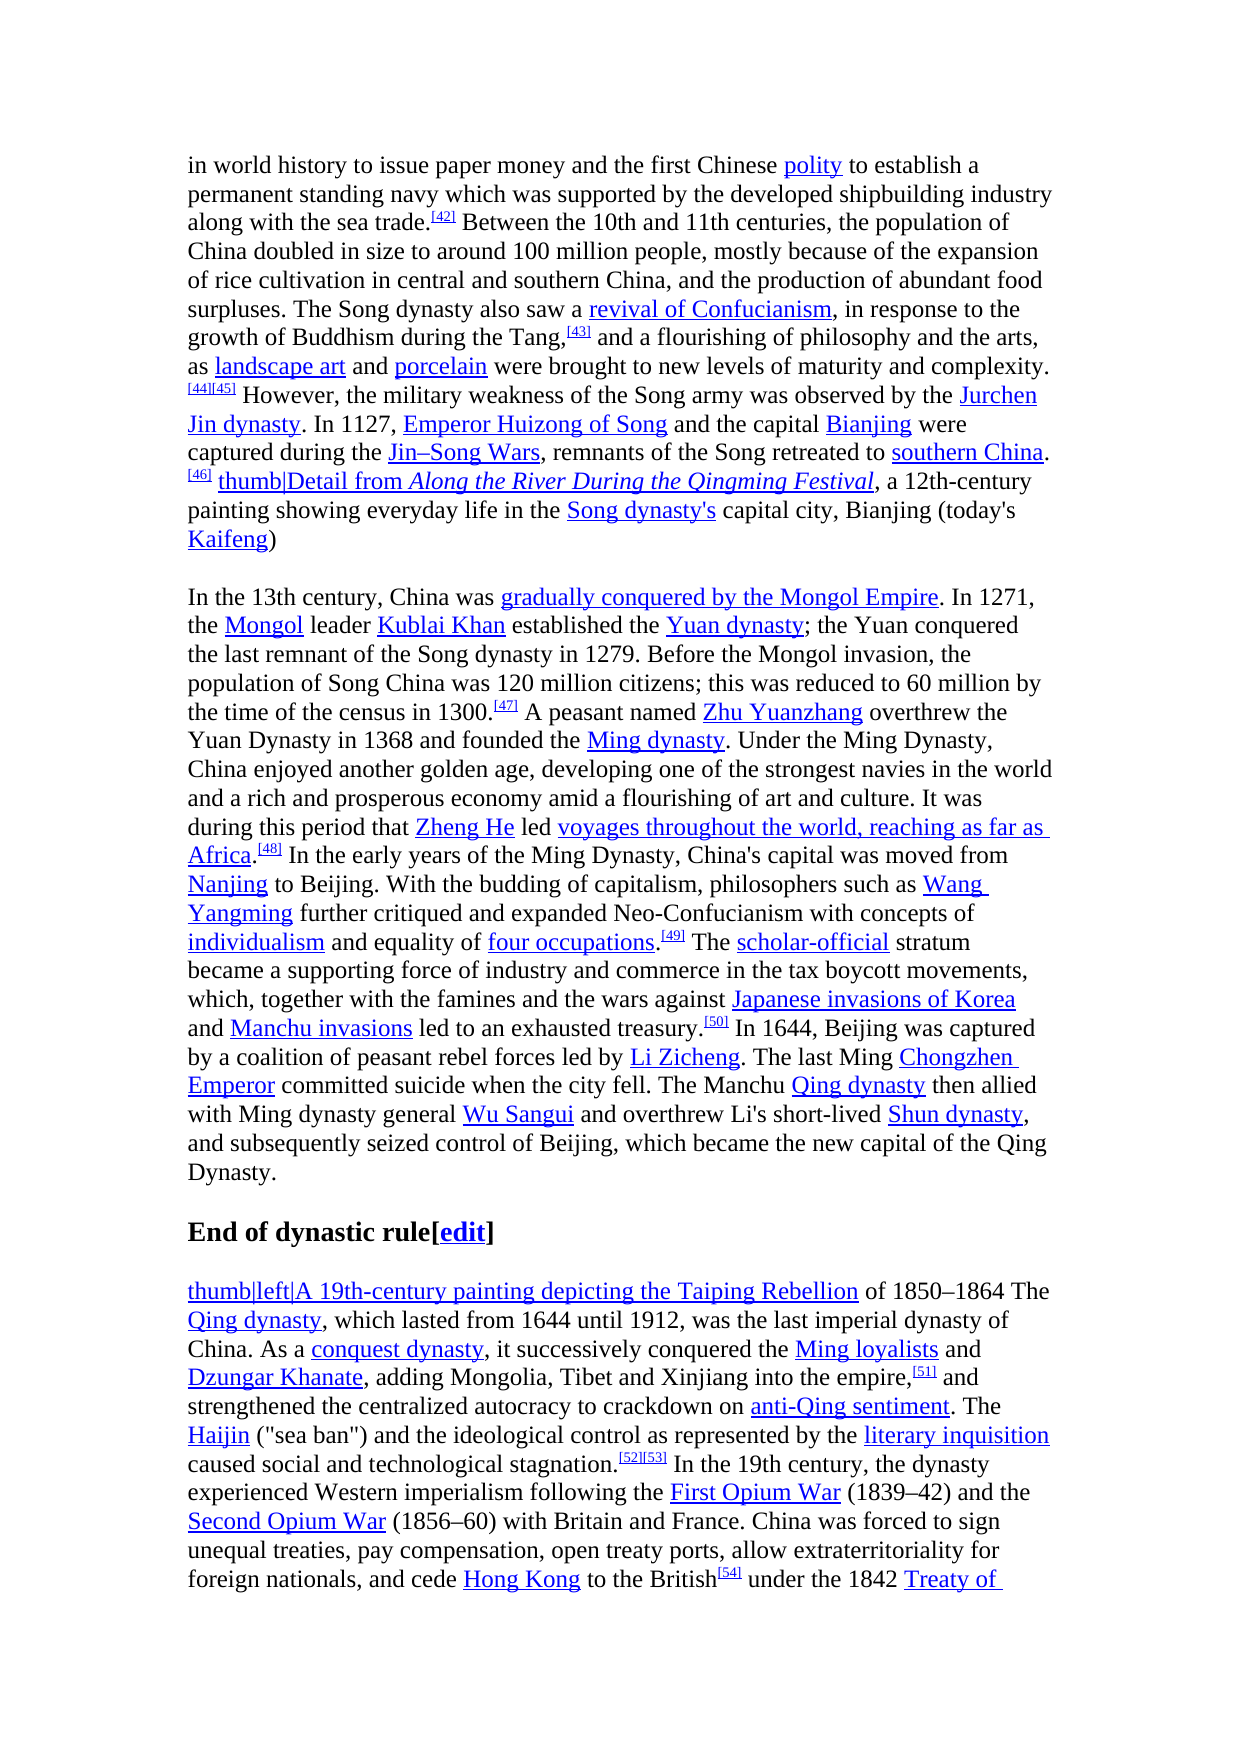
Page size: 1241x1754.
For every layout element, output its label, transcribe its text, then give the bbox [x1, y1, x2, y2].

text In the 13th century, China was gradually conquered by the Mongol Empire. In 1271, the Mongol leader Kublai Khan established the Yuan dynasty; the Yuan conquered the last remnant of the Song dynasty in 1279. Before the Mongol invasion, the population of Song China was 120 million citizens; this was reduced to 60 million by the time of the census in 1300.[47] A peasant named Zhu Yuanzhang overthrew the Yuan Dynasty in 1368 and founded the Ming dynasty. Under the Ming Dynasty, China enjoyed another golden age, developing one of the strongest navies in the world and a rich and prosperous economy amid a flourishing of art and culture. It was during this period that Zheng He led voyages throughout the world, reaching as far as Africa.[48] In the early years of the Ming Dynasty, China's capital was moved from Nanjing to Beijing. With the budding of capitalism, philosophers such as Wang Yangming further critiqued and expanded Neo-Confucianism with concepts of individualism and equality of four occupations.[49] The scholar-official stratum became a supporting force of industry and commerce in the tax boycott movements, which, together with the famines and the wars against Japanese invasions of Korea and Manchu invasions led to an exhausted treasury.[50] In 1644, Beijing was captured by a coalition of peasant rebel forces led by Li Zicheng. The last Ming Chongzhen Emperor committed suicide when the city fell. The Manchu Qing dynasty then allied with Ming dynasty general Wu Sangui and overthrew Li's short-lived Shun dynasty, and subsequently seized control of Beijing, which became the new capital of the Qing Dynasty. [187, 582, 1053, 1185]
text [187, 1276, 1053, 1592]
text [187, 150, 1053, 552]
subtitle End of dynastic rule[edit] [187, 1214, 1053, 1247]
